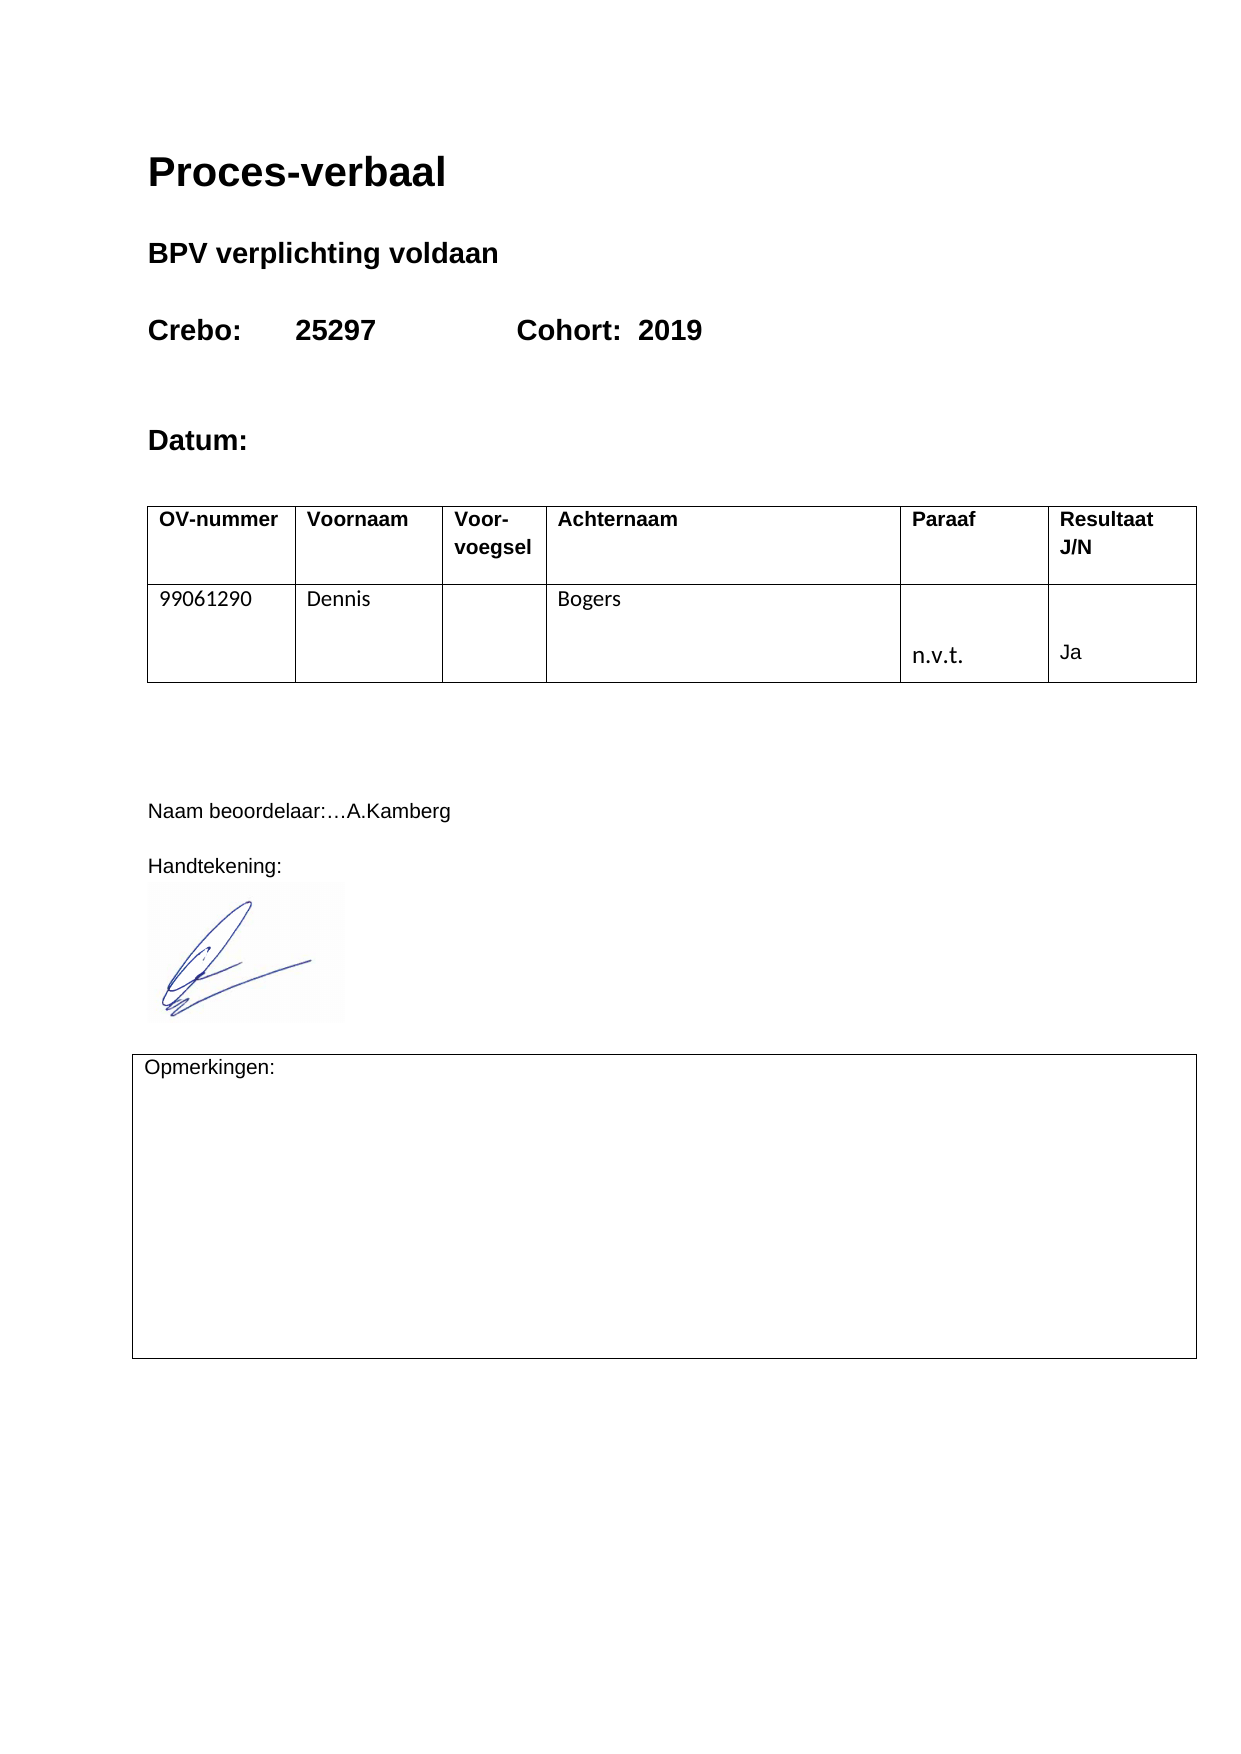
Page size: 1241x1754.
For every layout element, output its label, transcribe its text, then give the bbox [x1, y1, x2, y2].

table_cell Dennis [296, 585, 442, 682]
table_cell Ja [1049, 585, 1196, 682]
table_header OV-nummer [148, 507, 295, 583]
table_header Achternaam [547, 507, 900, 583]
table_cell n.v.t. [901, 585, 1048, 682]
table_header Voornaam [296, 507, 442, 583]
text Naam beoordelaar:…A.Kamberg [148, 799, 1093, 823]
table_cell [443, 585, 546, 682]
table_header Resultaat J/N [1049, 507, 1196, 583]
table_header Opmerkingen: [133, 1055, 1196, 1357]
table_header Voor- voegsel [443, 507, 546, 583]
text Proces-verbaal [88, 148, 1093, 196]
table_cell 99061290 [148, 585, 295, 682]
text Datum: [148, 423, 1093, 457]
text Handtekening: [148, 854, 1093, 878]
table_header Paraaf [901, 507, 1048, 583]
picture [147, 882, 345, 1023]
text BPV verplichting voldaan [148, 236, 1093, 269]
text Crebo: 25297 Cohort: 2019 [148, 313, 1093, 347]
table_cell Bogers [547, 585, 900, 682]
